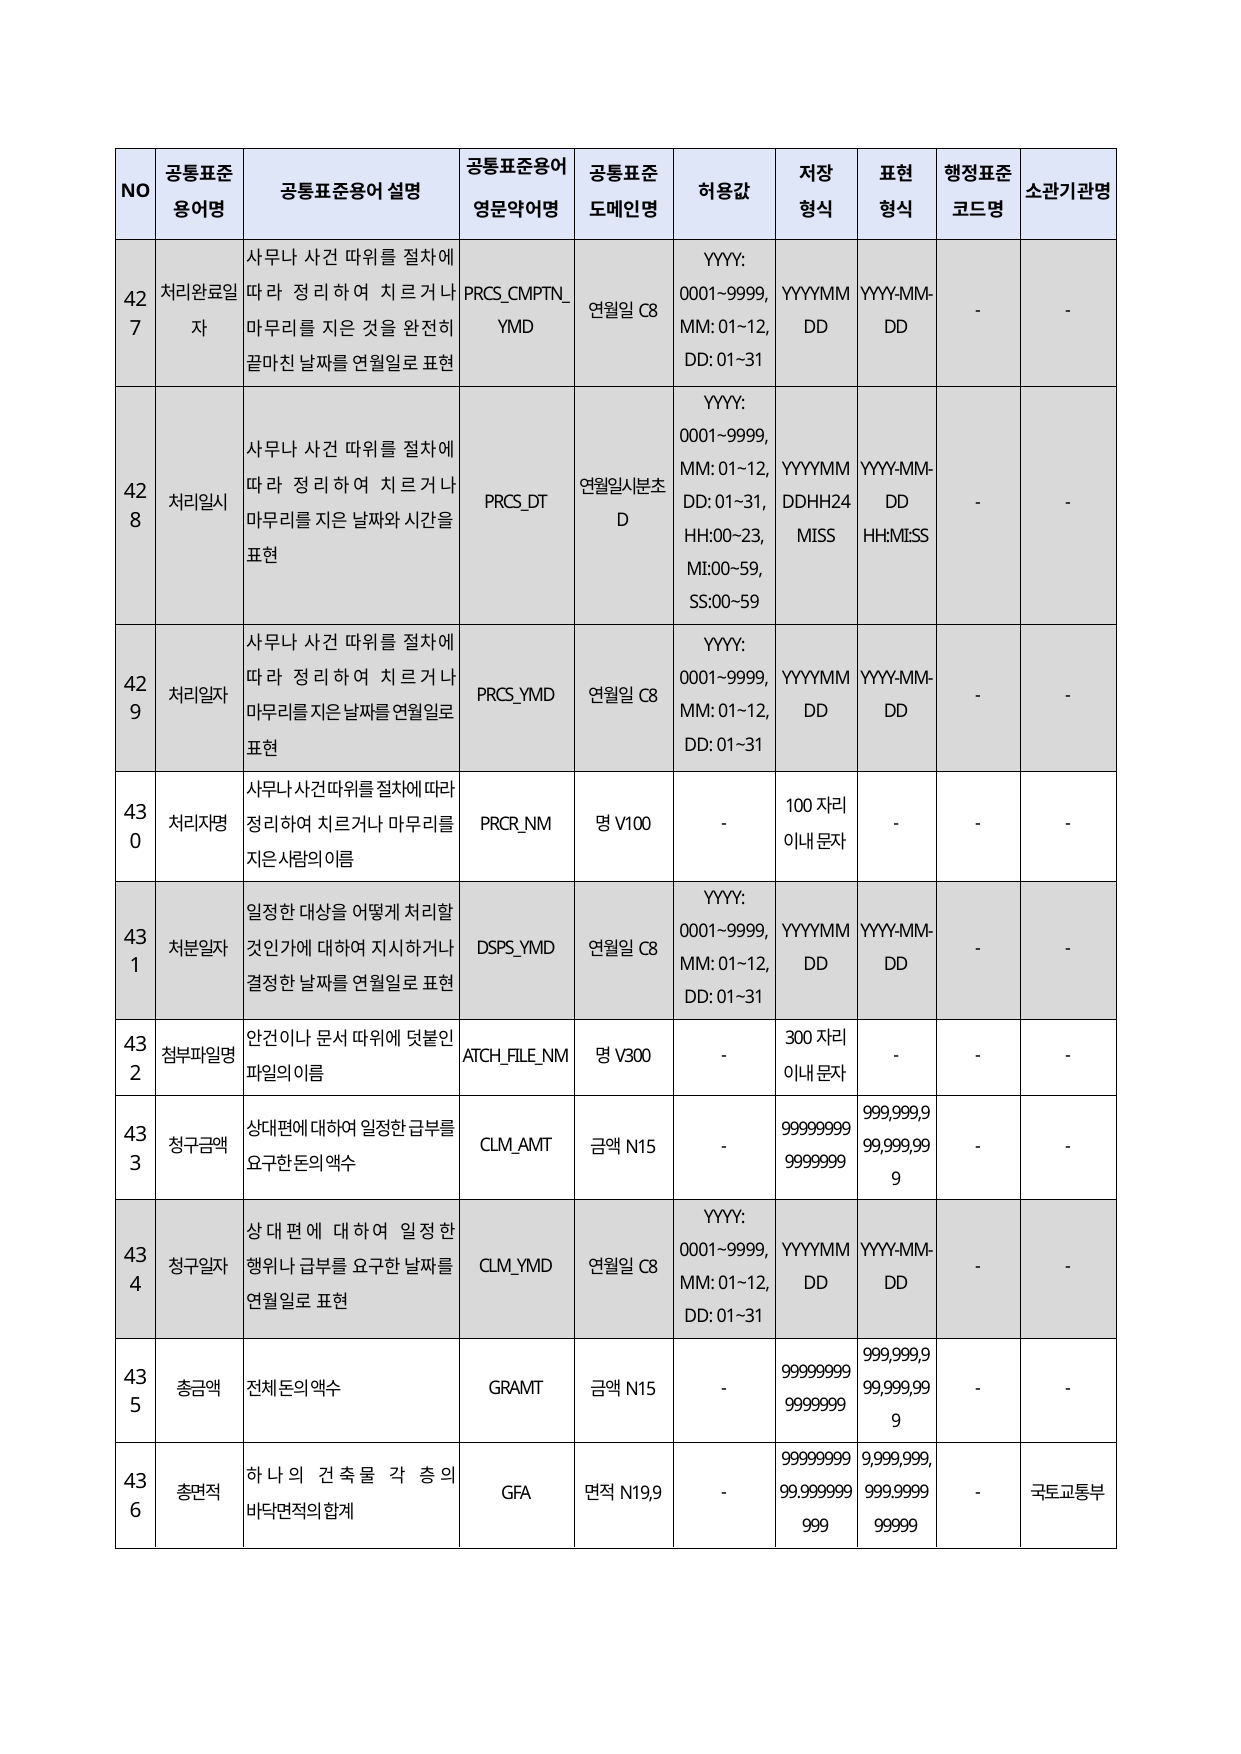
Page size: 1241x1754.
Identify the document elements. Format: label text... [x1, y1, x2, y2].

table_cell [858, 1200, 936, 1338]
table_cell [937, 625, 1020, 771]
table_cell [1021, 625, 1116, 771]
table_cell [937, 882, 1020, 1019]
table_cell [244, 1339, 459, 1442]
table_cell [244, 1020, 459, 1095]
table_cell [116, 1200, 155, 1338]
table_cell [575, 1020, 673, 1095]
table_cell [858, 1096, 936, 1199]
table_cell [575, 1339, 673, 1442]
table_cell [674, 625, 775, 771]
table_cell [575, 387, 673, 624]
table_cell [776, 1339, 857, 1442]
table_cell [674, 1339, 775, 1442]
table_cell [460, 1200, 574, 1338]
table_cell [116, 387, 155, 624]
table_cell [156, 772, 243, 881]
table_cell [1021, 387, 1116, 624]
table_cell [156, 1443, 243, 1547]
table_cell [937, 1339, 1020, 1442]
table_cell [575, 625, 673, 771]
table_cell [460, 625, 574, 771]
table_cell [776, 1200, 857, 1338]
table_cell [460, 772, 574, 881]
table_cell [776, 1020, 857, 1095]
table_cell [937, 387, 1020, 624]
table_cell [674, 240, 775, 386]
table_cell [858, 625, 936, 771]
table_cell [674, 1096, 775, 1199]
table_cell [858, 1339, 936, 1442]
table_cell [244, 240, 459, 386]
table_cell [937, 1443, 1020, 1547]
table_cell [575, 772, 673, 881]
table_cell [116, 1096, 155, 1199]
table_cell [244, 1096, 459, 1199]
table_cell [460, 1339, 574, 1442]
table_header 허용값 [674, 149, 775, 239]
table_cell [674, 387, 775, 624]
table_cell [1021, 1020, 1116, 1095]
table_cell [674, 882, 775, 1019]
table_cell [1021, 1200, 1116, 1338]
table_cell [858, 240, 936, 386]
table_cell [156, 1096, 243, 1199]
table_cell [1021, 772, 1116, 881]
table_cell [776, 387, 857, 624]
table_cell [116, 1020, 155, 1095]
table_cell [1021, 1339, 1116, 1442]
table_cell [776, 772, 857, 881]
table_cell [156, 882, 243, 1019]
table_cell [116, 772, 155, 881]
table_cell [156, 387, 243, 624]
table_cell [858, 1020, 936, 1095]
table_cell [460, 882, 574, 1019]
table_header 공통표준용어 설명 [244, 149, 459, 239]
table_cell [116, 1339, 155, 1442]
table_header 저장 형식 [776, 149, 857, 239]
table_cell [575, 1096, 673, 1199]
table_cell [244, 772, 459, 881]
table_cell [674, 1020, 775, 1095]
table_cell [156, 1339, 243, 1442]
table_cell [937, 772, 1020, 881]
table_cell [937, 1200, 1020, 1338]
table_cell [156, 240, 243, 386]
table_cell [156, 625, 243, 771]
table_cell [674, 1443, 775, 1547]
table_header 공통표준 용어명 [156, 149, 243, 239]
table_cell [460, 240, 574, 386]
table_header 행정표준코드명 [937, 149, 1020, 239]
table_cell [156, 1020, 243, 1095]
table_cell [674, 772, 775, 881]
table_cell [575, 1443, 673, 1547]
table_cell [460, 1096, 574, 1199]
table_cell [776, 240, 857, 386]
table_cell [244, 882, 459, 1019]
table_header 표현 형식 [858, 149, 936, 239]
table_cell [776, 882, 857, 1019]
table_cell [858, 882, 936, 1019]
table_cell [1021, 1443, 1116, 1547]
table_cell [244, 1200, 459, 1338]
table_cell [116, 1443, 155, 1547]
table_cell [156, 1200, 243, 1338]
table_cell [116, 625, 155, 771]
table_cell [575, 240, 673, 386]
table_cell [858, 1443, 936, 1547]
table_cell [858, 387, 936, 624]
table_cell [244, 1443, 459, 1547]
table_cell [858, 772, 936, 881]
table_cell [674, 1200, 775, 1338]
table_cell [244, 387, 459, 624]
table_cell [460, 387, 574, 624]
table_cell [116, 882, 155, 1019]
table_header 공통표준용어 영문약어명 [460, 149, 574, 239]
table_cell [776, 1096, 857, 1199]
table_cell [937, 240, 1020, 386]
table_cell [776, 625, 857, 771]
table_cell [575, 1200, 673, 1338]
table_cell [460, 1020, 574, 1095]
table_header NO [116, 149, 155, 239]
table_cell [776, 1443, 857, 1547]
table_header 공통표준 도메인명 [575, 149, 673, 239]
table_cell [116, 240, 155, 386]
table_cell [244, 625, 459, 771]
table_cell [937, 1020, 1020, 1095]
table_header 소관기관명 [1021, 149, 1116, 239]
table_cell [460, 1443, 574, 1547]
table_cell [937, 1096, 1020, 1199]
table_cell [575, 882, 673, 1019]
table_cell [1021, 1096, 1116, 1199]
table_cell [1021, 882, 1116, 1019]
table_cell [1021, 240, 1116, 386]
